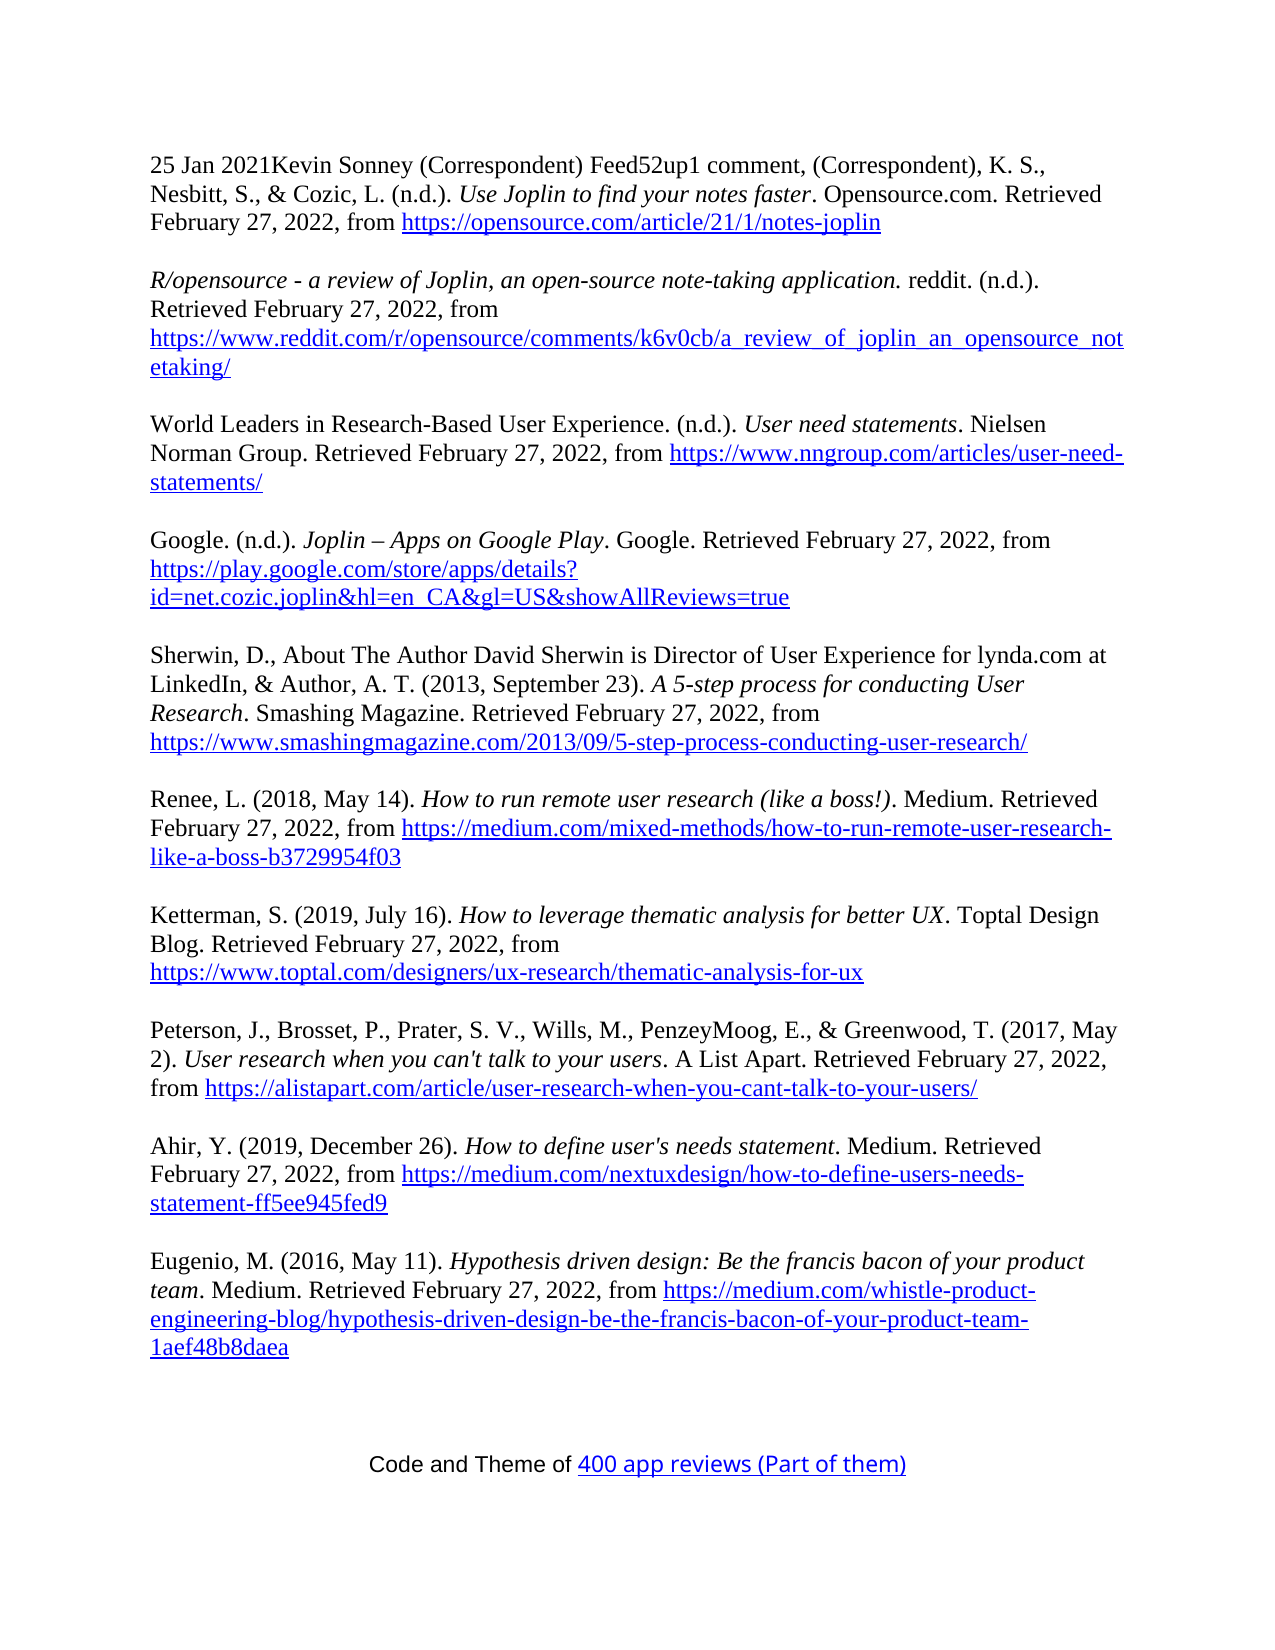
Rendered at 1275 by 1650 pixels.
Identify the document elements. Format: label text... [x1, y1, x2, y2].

text Google. (n.d.). Joplin – Apps on Google Play. Google. Retrieved February 27, 2022, from https://play.google.com/store/apps/details?id=net.cozic.joplin&hl=en_CA&gl=US&showAllReviews=true [150, 525, 1125, 611]
text World Leaders in Research-Based User Experience. (n.d.). User need statements. Nielsen Norman Group. Retrieved February 27, 2022, from https://www.nngroup.com/articles/user-need-statements/ [150, 409, 1125, 496]
text Renee, L. (2018, May 14). How to run remote user research (like a boss!). Medium. Retrieved February 27, 2022, from https://medium.com/mixed-methods/how-to-run-remote-user-research-like-a-boss-b3729954f03 [150, 784, 1125, 871]
text Ahir, Y. (2019, December 26). How to define user's needs statement. Medium. Retrieved February 27, 2022, from https://medium.com/nextuxdesign/how-to-define-users-needs-statement-ff5ee945fed9 [150, 1131, 1125, 1217]
text R/opensource - a review of Joplin, an open-source note-taking application. reddit. (n.d.). Retrieved February 27, 2022, from https://www.reddit.com/r/opensource/comments/k6v0cb/a_review_of_joplin_an_opensource_notetaking/ [150, 265, 1125, 380]
text Sherwin, D., About The Author David Sherwin is Director of User Experience for lynda.com at LinkedIn, & Author, A. T. (2013, September 23). A 5-step process for conducting User Research. Smashing Magazine. Retrieved February 27, 2022, from https://www.smashingmagazine.com/2013/09/5-step-process-conducting-user-research/ [150, 640, 1125, 755]
text Peterson, J., Brosset, P., Prater, S. V., Wills, M., PenzeyMoog, E., & Greenwood, T. (2017, May 2). User research when you can't talk to your users. A List Apart. Retrieved February 27, 2022, from https://alistapart.com/article/user-research-when-you-cant-talk-to-your-users/ [150, 1015, 1125, 1102]
text Code and Theme of 400 app reviews (Part of them) [150, 1448, 1125, 1479]
text Ketterman, S. (2019, July 16). How to leverage thematic analysis for better UX. Toptal Design Blog. Retrieved February 27, 2022, from https://www.toptal.com/designers/ux-research/thematic-analysis-for-ux [150, 900, 1125, 986]
text 25 Jan 2021Kevin Sonney (Correspondent) Feed52up1 comment, (Correspondent), K. S., Nesbitt, S., & Cozic, L. (n.d.). Use Joplin to find your notes faster. Opensource.com. Retrieved February 27, 2022, from https://opensource.com/article/21/1/notes-joplin [150, 150, 1125, 236]
text Eugenio, M. (2016, May 11). Hypothesis driven design: Be the francis bacon of your product team. Medium. Retrieved February 27, 2022, from https://medium.com/whistle-product-engineering-blog/hypothesis-driven-design-be-the-francis-bacon-of-your-product-team-1aef48b8daea [150, 1246, 1125, 1361]
